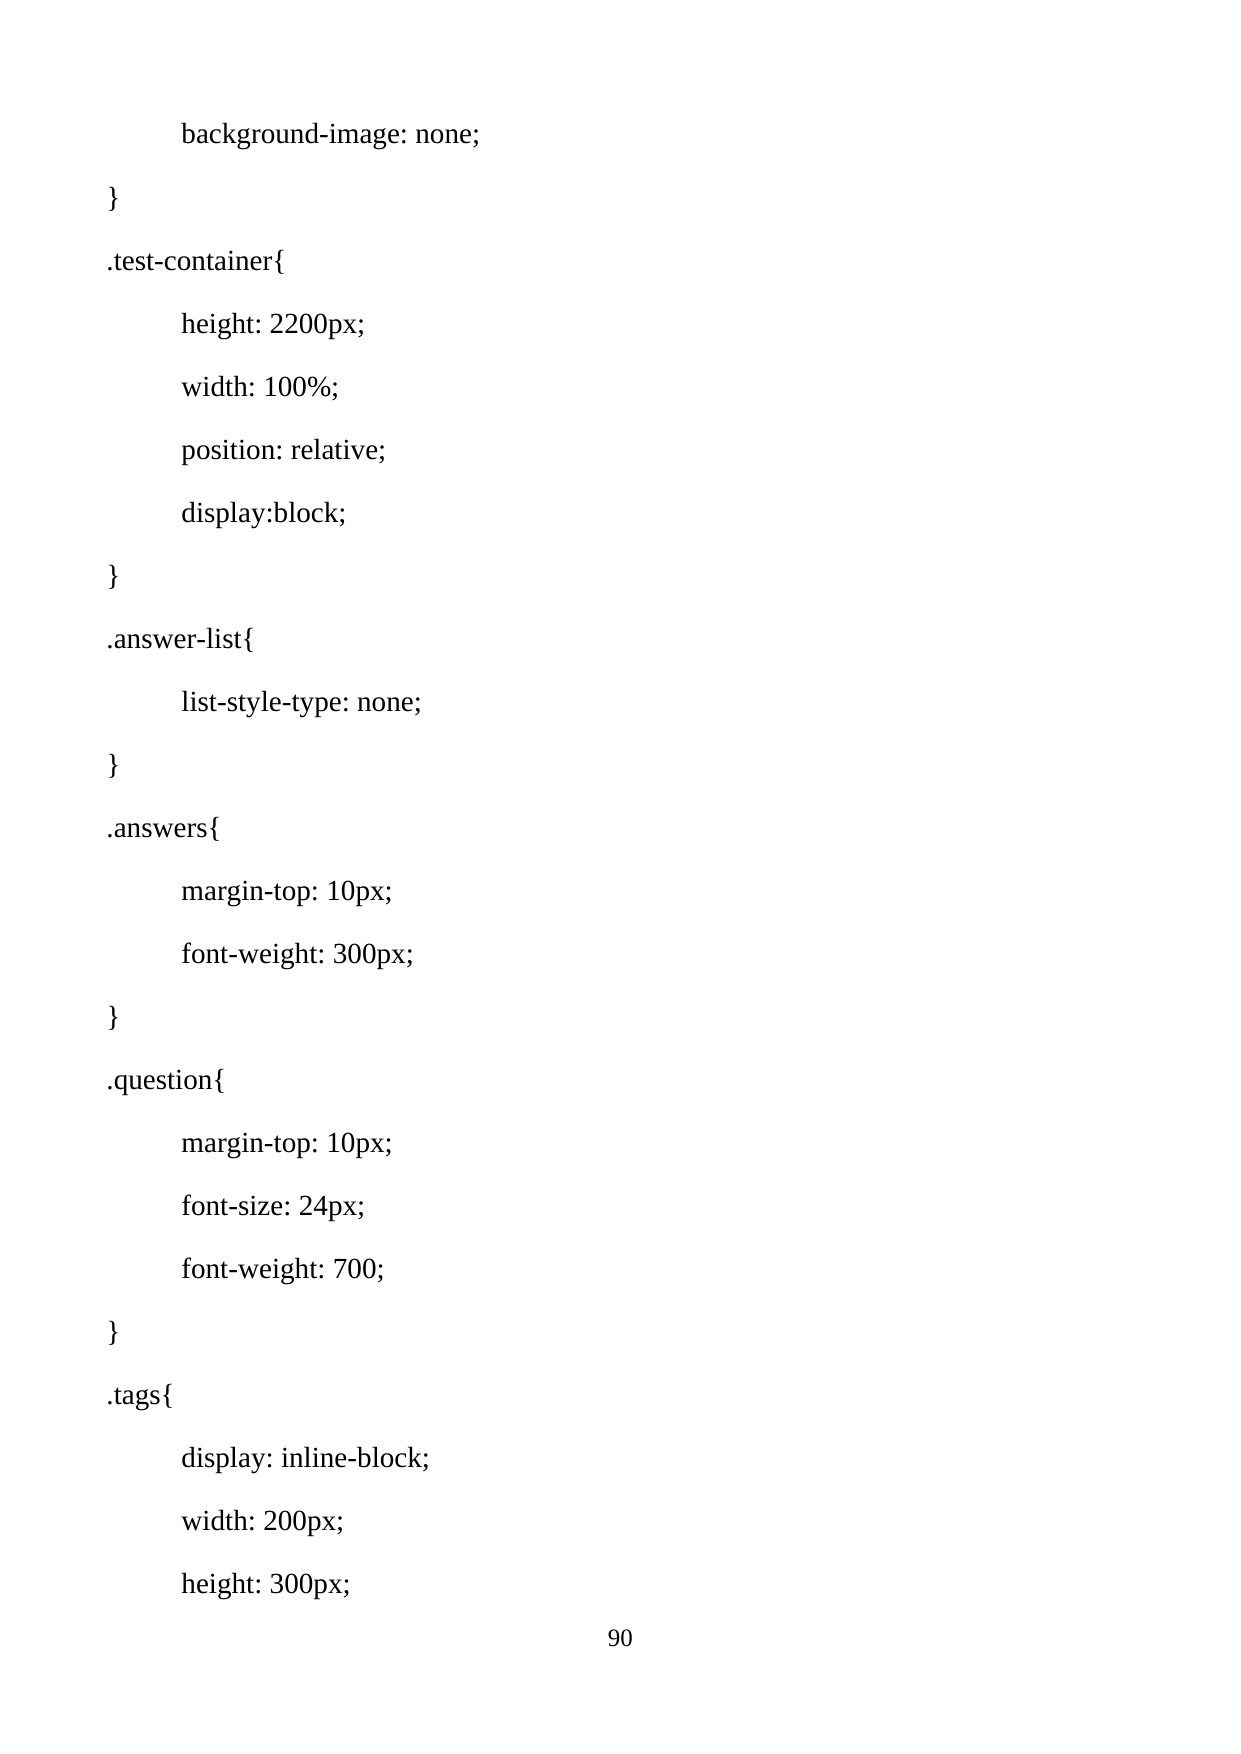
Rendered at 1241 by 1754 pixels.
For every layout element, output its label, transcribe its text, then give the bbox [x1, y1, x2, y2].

text width: 200px; [106, 1503, 1211, 1537]
text } [106, 999, 1211, 1032]
text display:block; [106, 495, 1211, 528]
text display: inline-block; [106, 1440, 1211, 1474]
text .tags{ [106, 1377, 1211, 1411]
text list-style-type: none; [106, 684, 1211, 717]
text position: relative; [106, 432, 1211, 465]
text } [106, 180, 1211, 213]
text height: 300px; [106, 1566, 1211, 1600]
text .test-container{ [106, 243, 1211, 276]
text .question{ [106, 1062, 1211, 1096]
text font-size: 24px; [106, 1188, 1211, 1222]
text } [106, 747, 1211, 780]
text margin-top: 10px; [106, 1125, 1211, 1158]
text } [106, 1314, 1211, 1348]
text } [106, 558, 1211, 591]
text font-weight: 700; [106, 1251, 1211, 1284]
text .answers{ [106, 810, 1211, 843]
text height: 2200px; [106, 306, 1211, 339]
text font-weight: 300px; [106, 936, 1211, 969]
text width: 100%; [106, 369, 1211, 402]
text margin-top: 10px; [106, 873, 1211, 906]
text background-image: none; [106, 117, 1211, 150]
text .answer-list{ [106, 621, 1211, 654]
